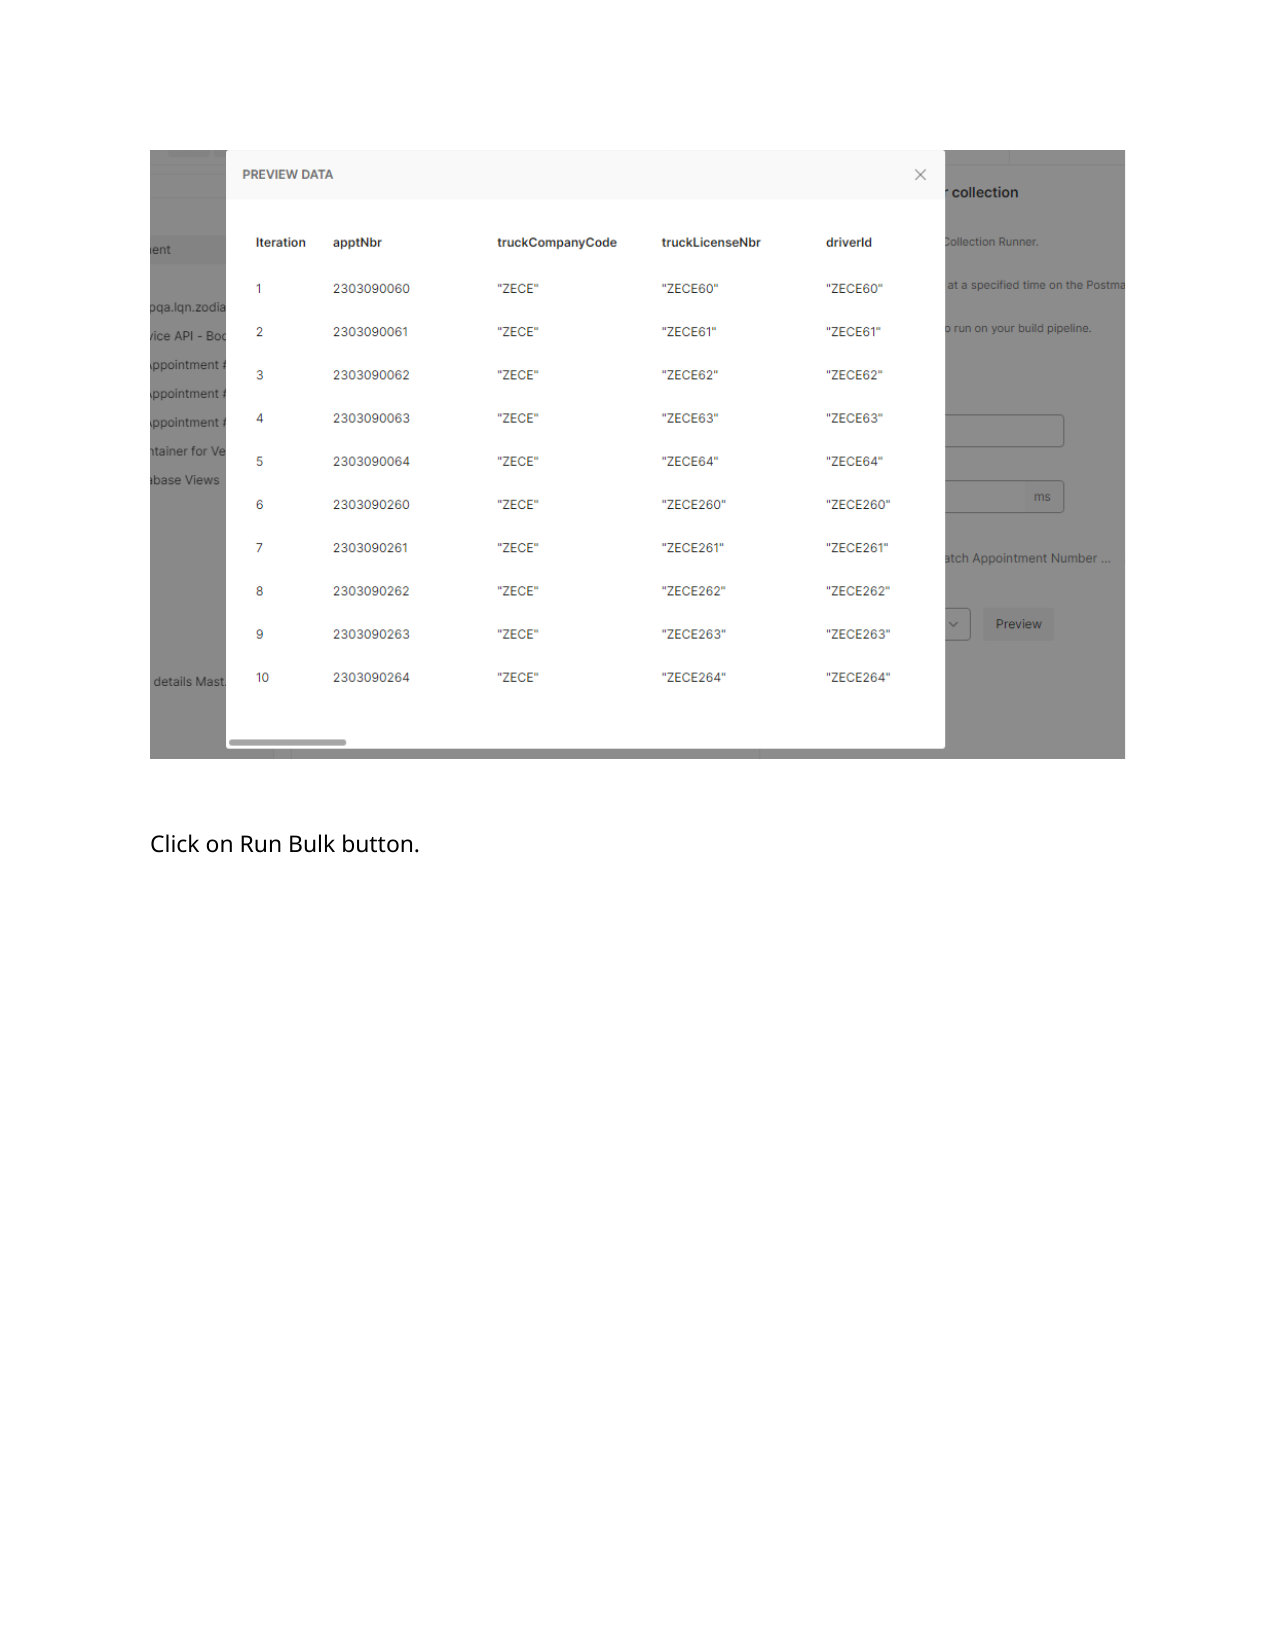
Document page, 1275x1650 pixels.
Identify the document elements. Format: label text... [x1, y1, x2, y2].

text Click on Run Bulk button. [150, 828, 1125, 859]
picture [150, 150, 1125, 759]
